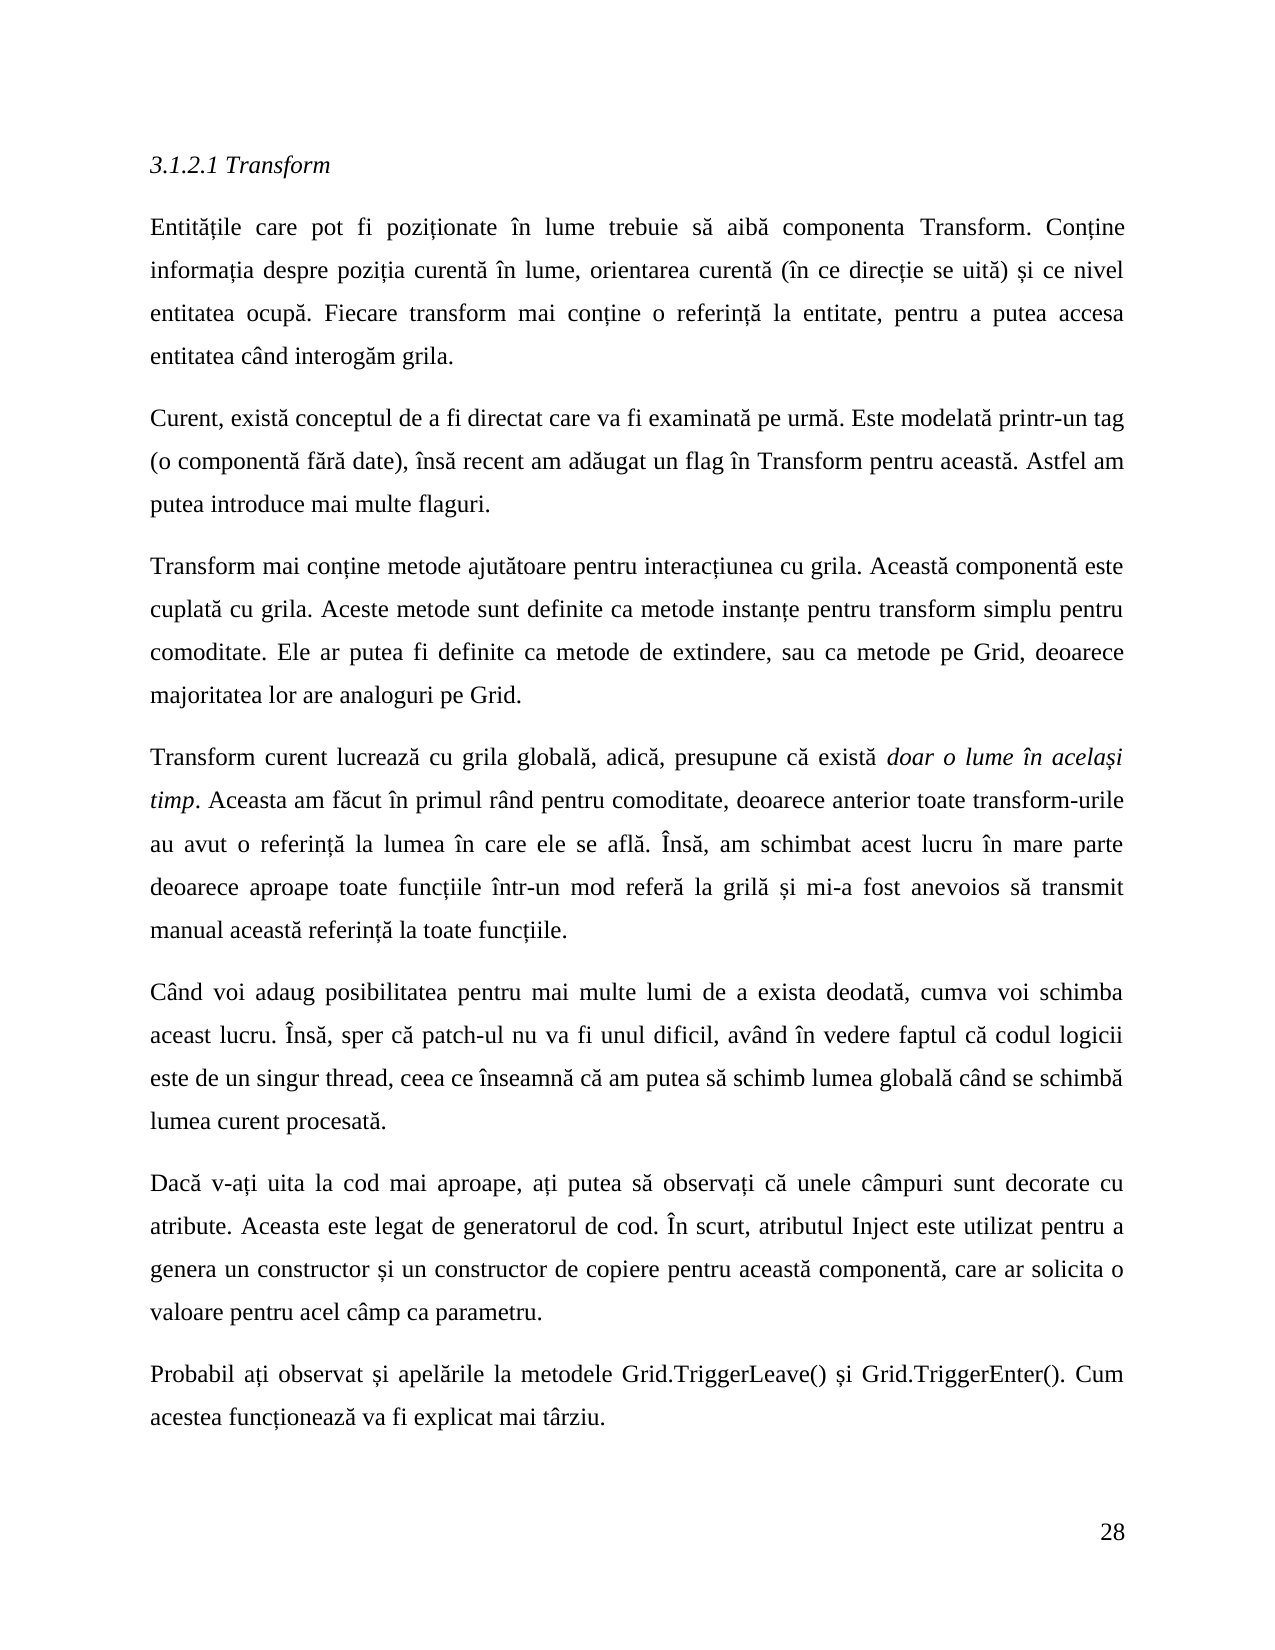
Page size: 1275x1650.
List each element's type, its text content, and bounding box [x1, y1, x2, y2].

text Transform curent lucrează cu grila globală, adică, presupune că există doar o lume în același timp. Aceasta am făcut în primul rând pentru comoditate, deoarece anterior toate transform-urile au avut o referință la lumea în care ele se află. Însă, am schimbat acest lucru în mare parte deoarece aproape toate funcțiile într-un mod referă la grilă și mi-a fost anevoios să transmit manual această referință la toate funcțiile. [150, 742, 1125, 944]
text Transform mai conține metode ajutătoare pentru interacțiunea cu grila. Această componentă este cuplată cu grila. Aceste metode sunt definite ca metode instanțe pentru transform simplu pentru comoditate. Ele ar putea fi definite ca metode de extindere, sau ca metode pe Grid, deoarece majoritatea lor are analoguri pe Grid. [150, 551, 1125, 709]
text Probabil ați observat și apelările la metodele Grid.TriggerLeave() și Grid.TriggerEnter(). Cum acestea funcționează va fi explicat mai târziu. [150, 1359, 1125, 1431]
text Dacă v-ați uita la cod mai aproape, ați putea să observați că unele câmpuri sunt decorate cu atribute. Aceasta este legat de generatorul de cod. În scurt, atributul Inject este utilizat pentru a genera un constructor și un constructor de copiere pentru această componentă, care ar solicita o valoare pentru acel câmp ca parametru. [150, 1168, 1125, 1326]
text Când voi adaug posibilitatea pentru mai multe lumi de a exista deodată, cumva voi schimba aceast lucru. Însă, sper că patch-ul nu va fi unul dificil, având în vedere faptul că codul logicii este de un singur thread, ceea ce înseamnă că am putea să schimb lumea globală când se schimbă lumea curent procesată. [150, 977, 1125, 1135]
subtitle 3.1.2.1 Transform [150, 150, 1125, 179]
text Curent, există conceptul de a fi directat care va fi examinată pe urmă. Este modelată printr-un tag (o componentă fără date), însă recent am adăugat un flag în Transform pentru această. Astfel am putea introduce mai multe flaguri. [150, 403, 1125, 518]
text Entitățile care pot fi poziționate în lume trebuie să aibă componenta Transform. Conține informația despre poziția curentă în lume, orientarea curentă (în ce direcție se uită) și ce nivel entitatea ocupă. Fiecare transform mai conține o referință la entitate, pentru a putea accesa entitatea când interogăm grila. [150, 212, 1125, 370]
